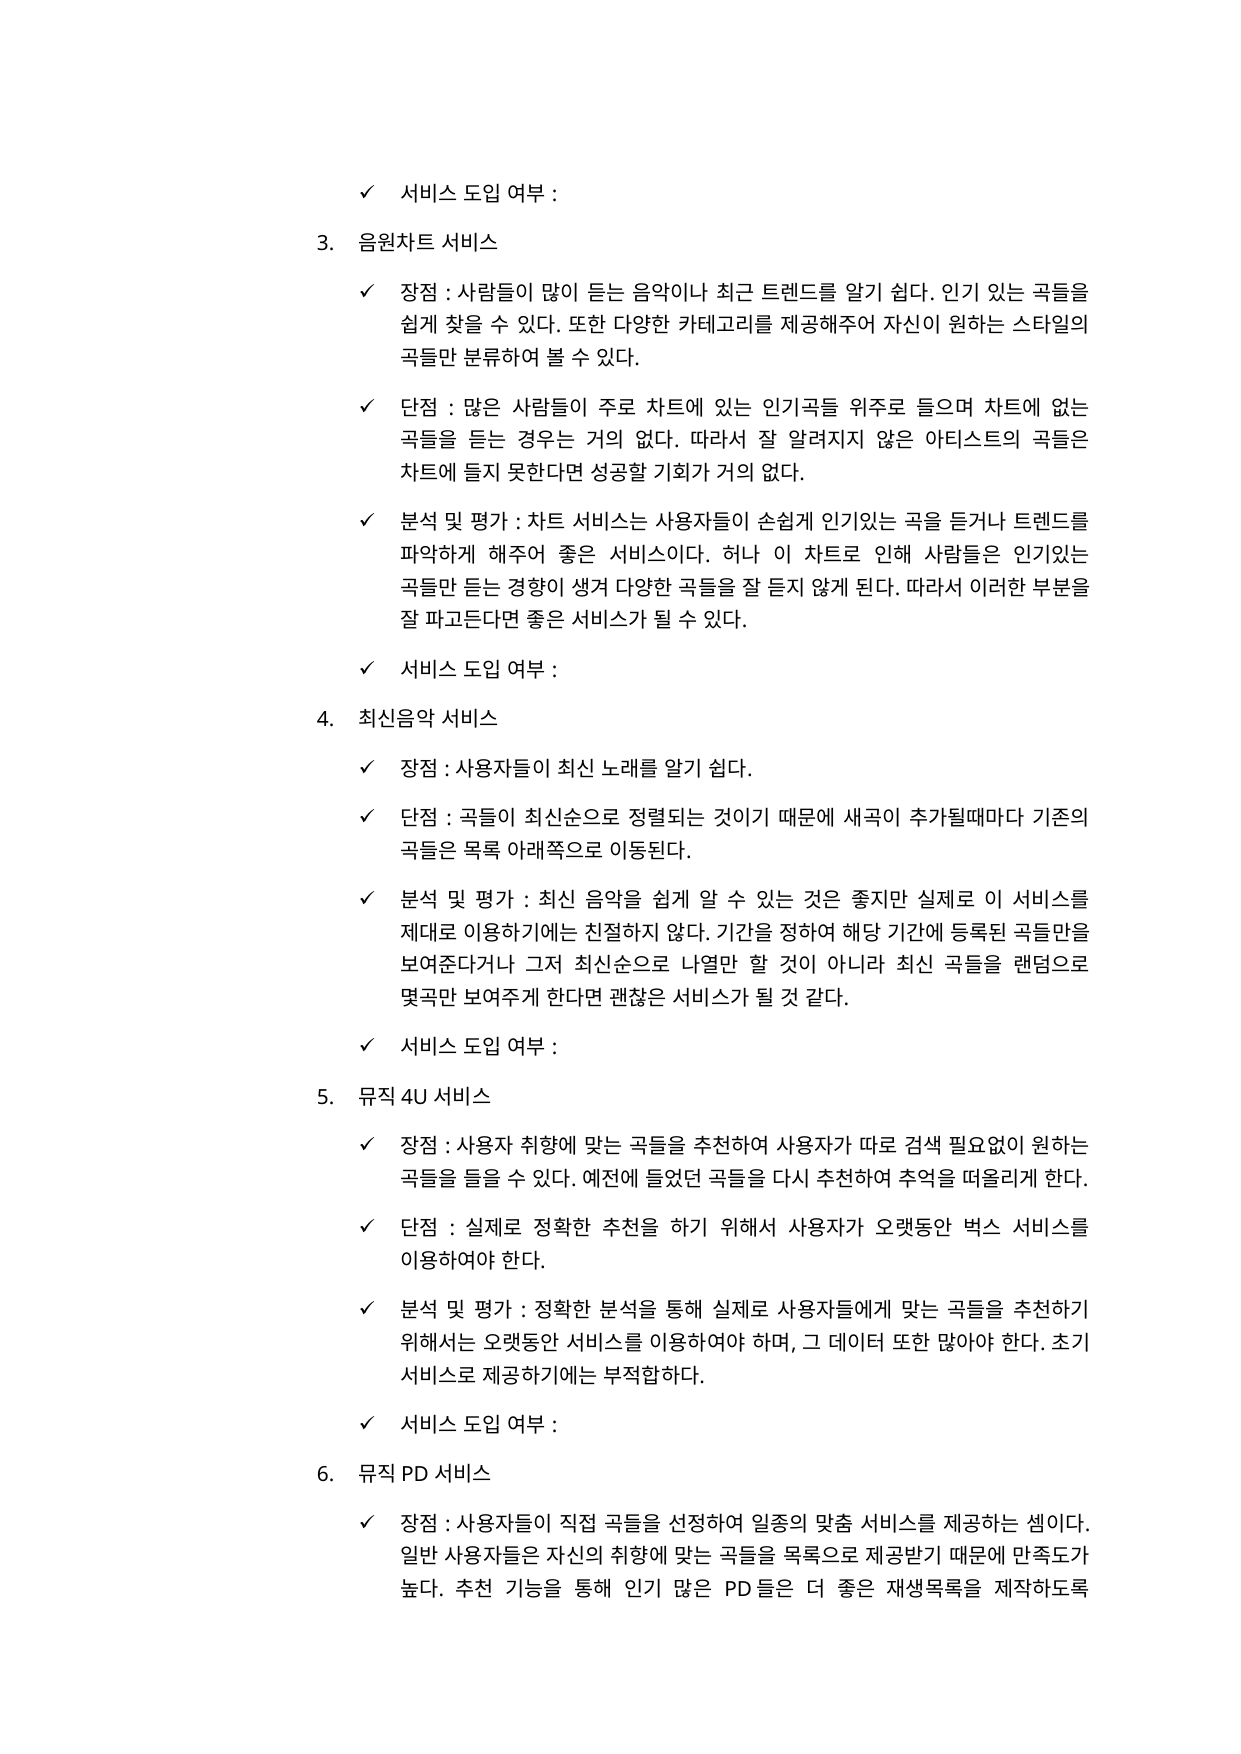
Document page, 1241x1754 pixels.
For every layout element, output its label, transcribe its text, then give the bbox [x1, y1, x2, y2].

list 음원차트 서비스 [317, 227, 1090, 257]
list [358, 1507, 1090, 1603]
list 서비스 도입 여부 : [358, 1031, 1090, 1061]
list 서비스 도입 여부 : [358, 177, 1090, 207]
list 단점 : 실제로 정확한 추천을 하기 위해서 사용자가 오랫동안 벅스 서비스를 이용하여야 한다. [358, 1211, 1090, 1274]
list 장점 : 사용자 취향에 맞는 곡들을 추천하여 사용자가 따로 검색 필요없이 원하는 곡들을 들을 수 있다. 예전에 들었던 곡들을 다시 추천하여 추억을 떠올리게 한다. [358, 1129, 1090, 1192]
list 단점 : 곡들이 최신순으로 정렬되는 것이기 때문에 새곡이 추가될때마다 기존의 곡들은 목록 아래쪽으로 이동된다. [358, 801, 1090, 864]
list 장점 : 사람들이 많이 듣는 음악이나 최근 트렌드를 알기 쉽다. 인기 있는 곡들을 쉽게 찾을 수 있다. 또한 다양한 카테고리를 제공해주어 자신이 원하는 스타일의 곡들만 분류하여 볼 수 있다. [358, 276, 1090, 372]
list 뮤직4U 서비스 [317, 1080, 1090, 1110]
list 서비스 도입 여부 : [358, 1408, 1090, 1439]
list 분석 및 평가 : 차트 서비스는 사용자들이 손쉽게 인기있는 곡을 듣거나 트렌드를 파악하게 해주어 좋은 서비스이다. 허나 이 차트로 인해 사람들은 인기있는 곡들만 듣는 경향이 생겨 다양한 곡들을 잘 듣지 않게 된다. 따라서 이러한 부분을 잘 파고든다면 좋은 서비스가 될 수 있다. [358, 506, 1090, 634]
list 서비스 도입 여부 : [358, 653, 1090, 683]
list 뮤직PD 서비스 [317, 1458, 1090, 1488]
list 분석 및 평가 : 최신 음악을 쉽게 알 수 있는 것은 좋지만 실제로 이 서비스를 제대로 이용하기에는 친절하지 않다. 기간을 정하여 해당 기간에 등록된 곡들만을 보여준다거나 그저 최신순으로 나열만 할 것이 아니라 최신 곡들을 랜덤으로 몇곡만 보여주게 한다면 괜찮은 서비스가 될 것 같다. [358, 883, 1090, 1012]
list 최신음악 서비스 [317, 702, 1090, 733]
list 분석 및 평가 : 정확한 분석을 통해 실제로 사용자들에게 맞는 곡들을 추천하기 위해서는 오랫동안 서비스를 이용하여야 하며, 그 데이터 또한 많아야 한다. 초기 서비스로 제공하기에는 부적합하다. [358, 1293, 1090, 1389]
list 장점 : 사용자들이 최신 노래를 알기 쉽다. [358, 752, 1090, 782]
list 단점 : 많은 사람들이 주로 차트에 있는 인기곡들 위주로 들으며 차트에 없는 곡들을 듣는 경우는 거의 없다. 따라서 잘 알려지지 않은 아티스트의 곡들은 차트에 들지 못한다면 성공할 기회가 거의 없다. [358, 391, 1090, 486]
